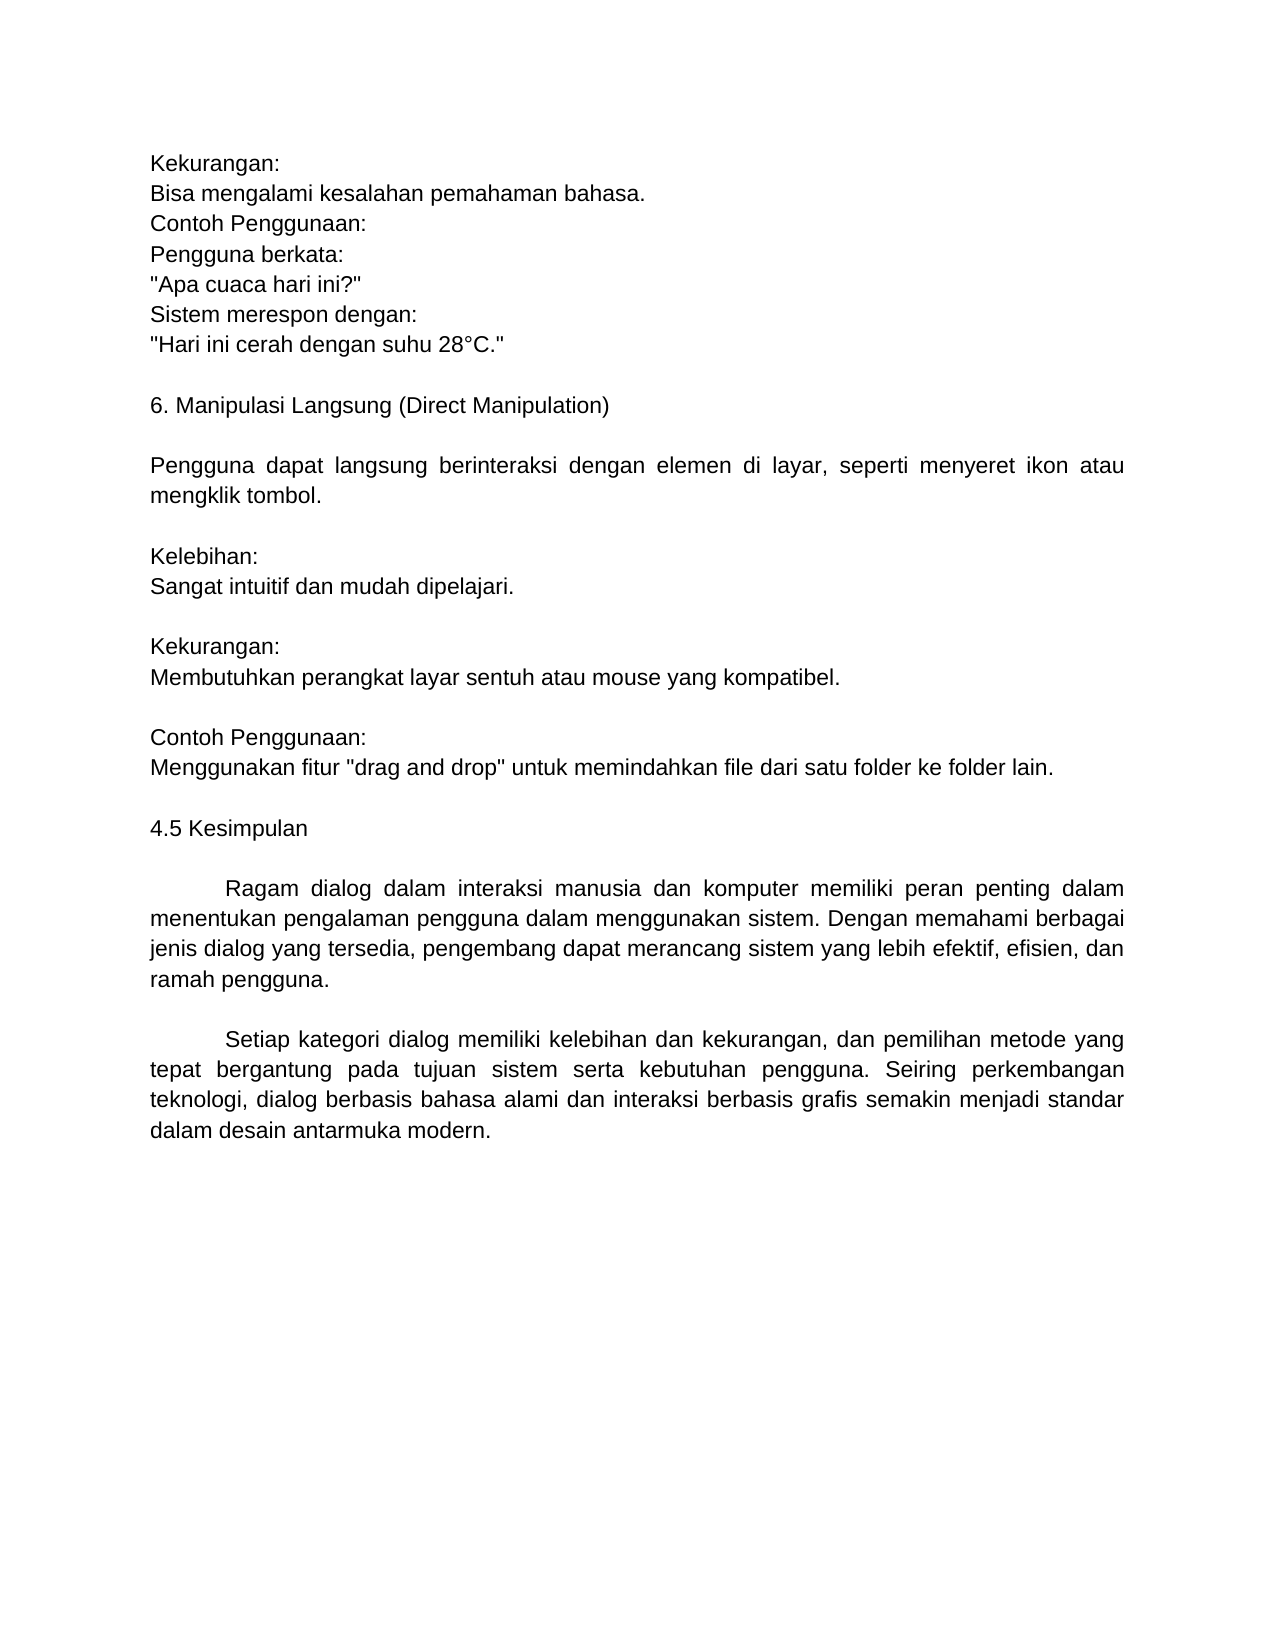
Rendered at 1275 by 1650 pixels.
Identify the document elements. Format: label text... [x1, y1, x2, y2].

text "Hari ini cerah dengan suhu 28°C." [150, 331, 1125, 358]
text Pengguna berkata: [150, 241, 1125, 267]
text Ragam dialog dalam interaksi manusia dan komputer memiliki peran penting dalam menentukan pengalaman pengguna dalam menggunakan sistem. Dengan memahami berbagai jenis dialog yang tersedia, pengembang dapat merancang sistem yang lebih efektif, efisien, dan ramah pengguna. [150, 875, 1125, 992]
text 6. Manipulasi Langsung (Direct Manipulation) [150, 392, 1125, 418]
text Contoh Penggunaan: [150, 210, 1125, 237]
text Sangat intuitif dan mudah dipelajari. [150, 573, 1125, 599]
text Membutuhkan perangkat layar sentuh atau mouse yang kompatibel. [150, 663, 1125, 690]
text Setiap kategori dialog memiliki kelebihan dan kekurangan, dan pemilihan metode yang tepat bergantung pada tujuan sistem serta kebutuhan pengguna. Seiring perkembangan teknologi, dialog berbasis bahasa alami dan interaksi berbasis grafis semakin menjadi standar dalam desain antarmuka modern. [150, 1026, 1125, 1143]
text Kekurangan: [150, 633, 1125, 660]
text 4.5 Kesimpulan [150, 814, 1125, 841]
text Sistem merespon dengan: [150, 301, 1125, 327]
text Kekurangan: [150, 150, 1125, 176]
text Pengguna dapat langsung berinteraksi dengan elemen di layar, seperti menyeret ikon atau mengklik tombol. [150, 452, 1125, 509]
text Kelebihan: [150, 543, 1125, 569]
text Menggunakan fitur "drag and drop" untuk memindahkan file dari satu folder ke folder lain. [150, 754, 1125, 781]
text Bisa mengalami kesalahan pemahaman bahasa. [150, 180, 1125, 207]
text Contoh Penggunaan: [150, 724, 1125, 750]
text "Apa cuaca hari ini?" [150, 271, 1125, 297]
